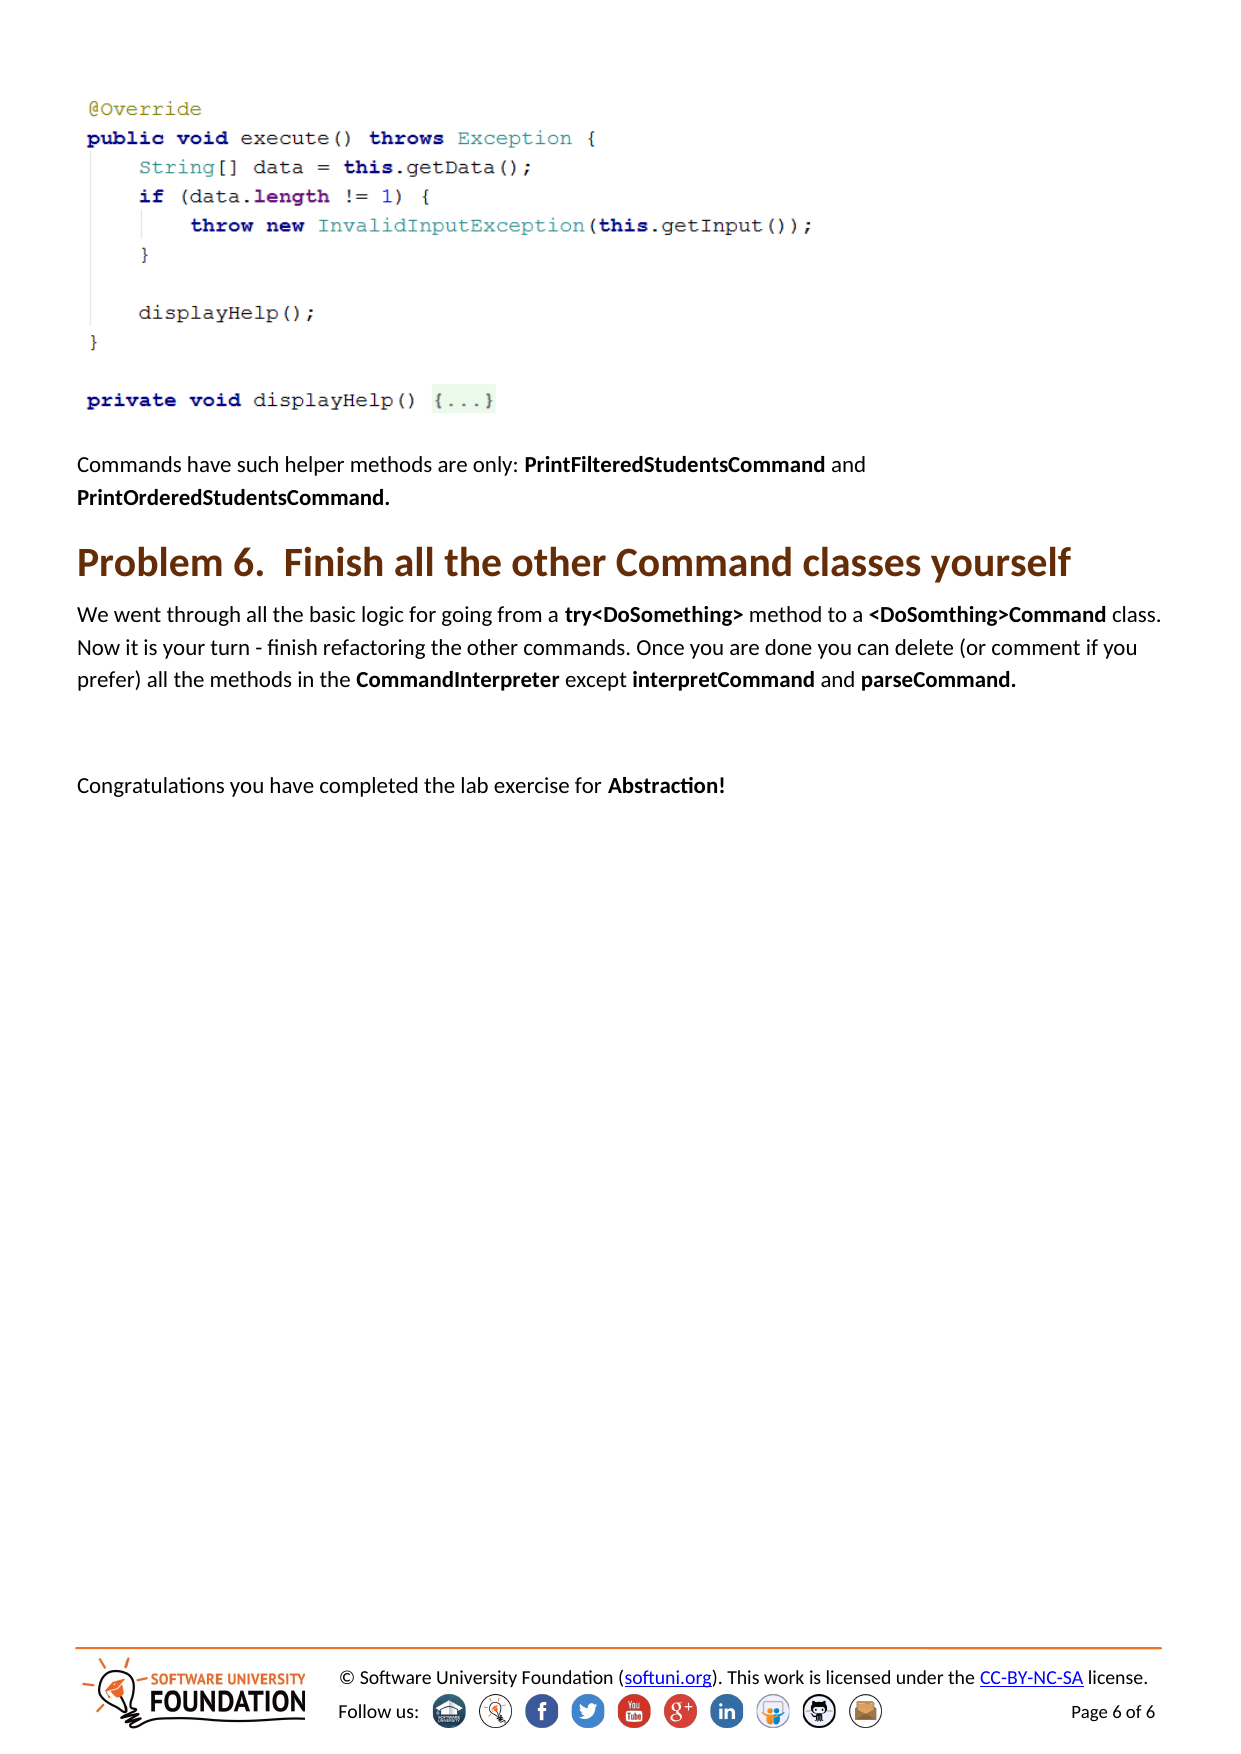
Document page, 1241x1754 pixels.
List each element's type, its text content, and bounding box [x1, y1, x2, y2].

picture [802, 1694, 836, 1728]
text We went through all the basic logic for going from a try<DoSomething> method to a <DoSomthing>Command class. Now it is your turn - finish refactoring the other commands. Once you are done you can delete (or comment if you prefer) all the methods in the CommandInterpreter except interpretCommand and parseCommand. [77, 600, 1163, 693]
picture [76, 87, 839, 426]
picture [849, 1694, 882, 1728]
picture [617, 1694, 651, 1728]
picture [81, 1656, 305, 1729]
picture [571, 1694, 605, 1728]
picture [710, 1694, 744, 1728]
picture [432, 1694, 466, 1728]
subtitle Finish all the other Command classes yourself [77, 536, 1163, 587]
picture [756, 1694, 790, 1728]
picture [479, 1694, 512, 1728]
text Commands have such helper methods are only: PrintFilteredStudentsCommand and PrintOrderedStudentsCommand. [77, 451, 1163, 511]
picture [525, 1694, 559, 1728]
picture [664, 1694, 697, 1728]
text Congratulations you have completed the lab exercise for Abstraction! [77, 771, 1163, 799]
